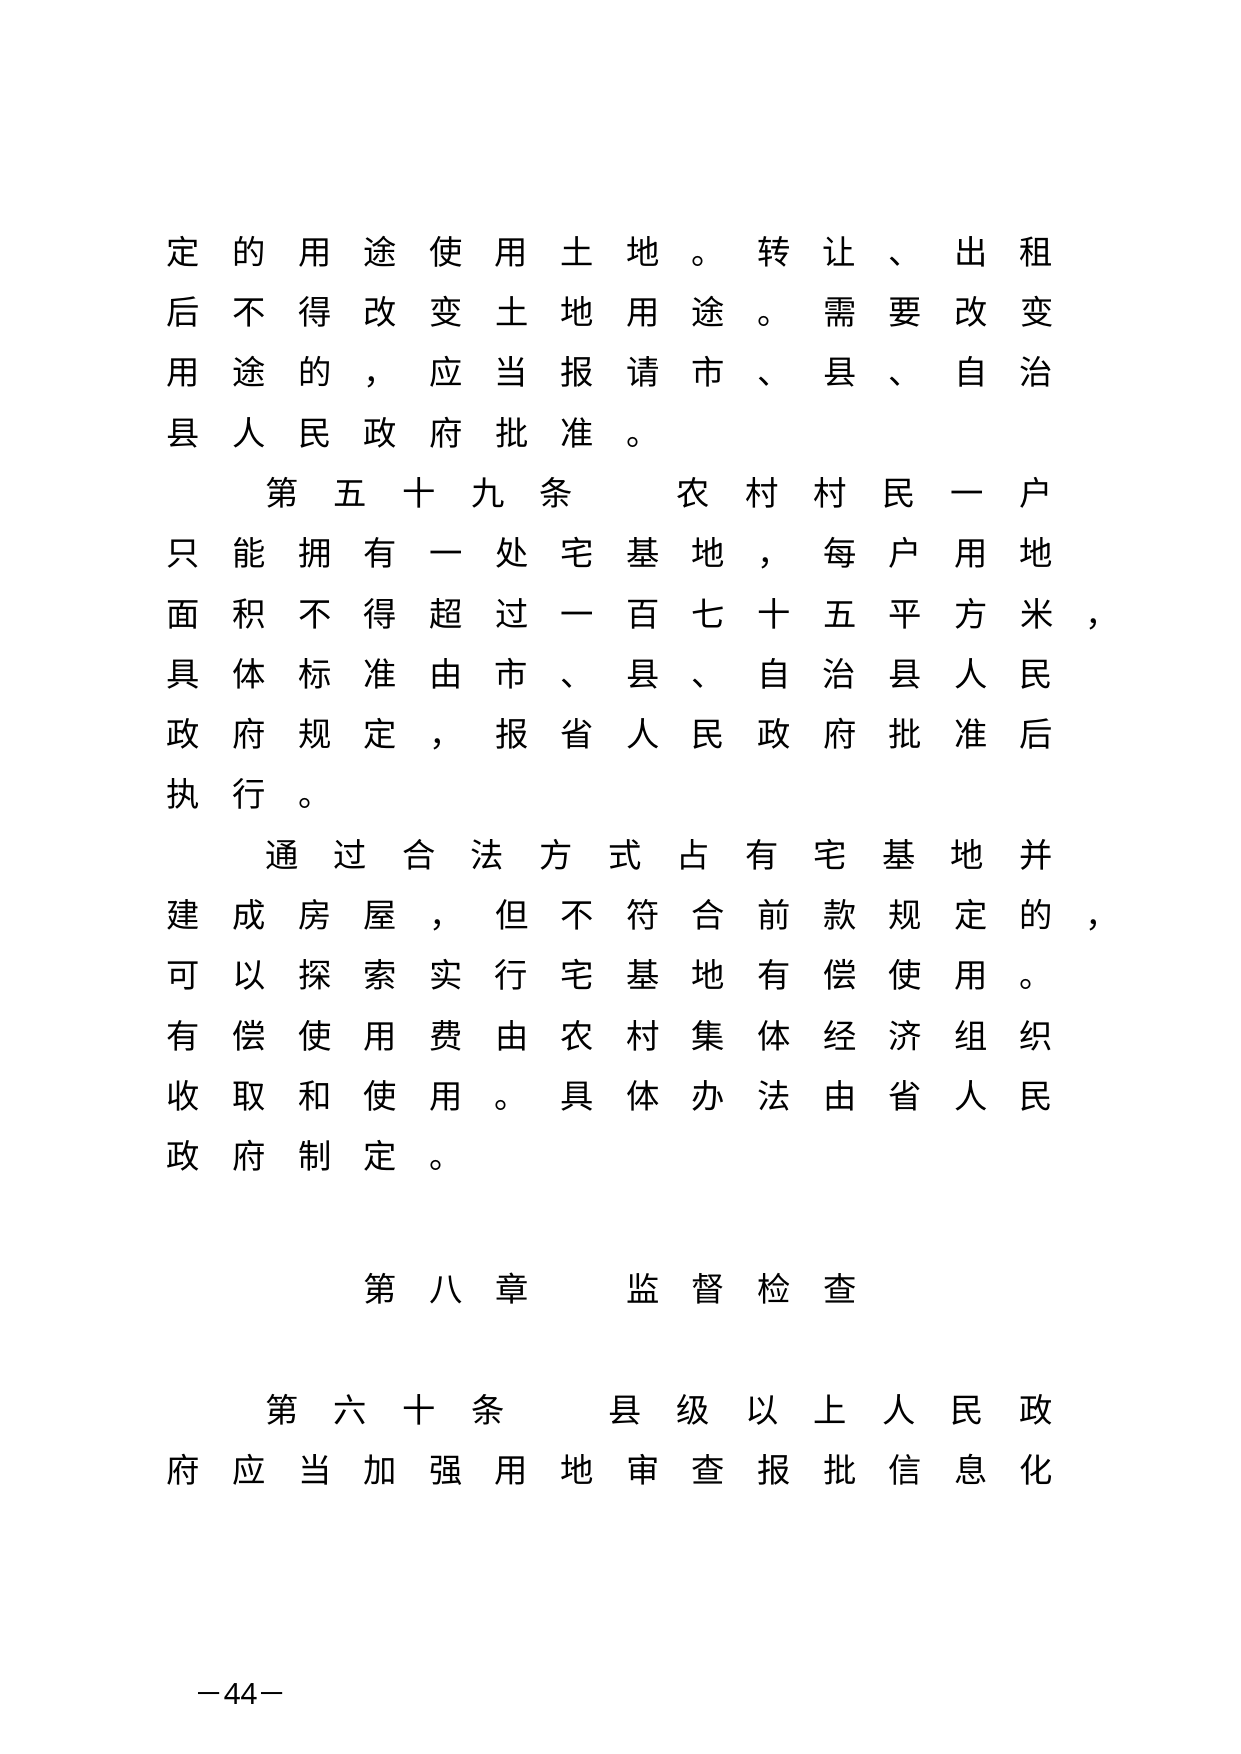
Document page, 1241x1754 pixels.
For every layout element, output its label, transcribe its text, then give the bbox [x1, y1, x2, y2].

text 第八章 监督检查 [167, 1257, 1085, 1317]
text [167, 219, 1085, 461]
text 通过合法方式占有宅基地并建成房屋，但不符合前款规定的，可以探索实行宅基地有偿使用。有偿使用费由农村集体经济组织收取和使用。具体办法由省人民政府制定。 [167, 822, 1085, 1184]
text 第五十九条 农村村民一户只能拥有一处宅基地，每户用地面积不得超过一百七十五平方米，具体标准由市、县、自治县人民政府规定，报省人民政府批准后执行。 [167, 461, 1085, 822]
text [167, 1378, 1085, 1498]
